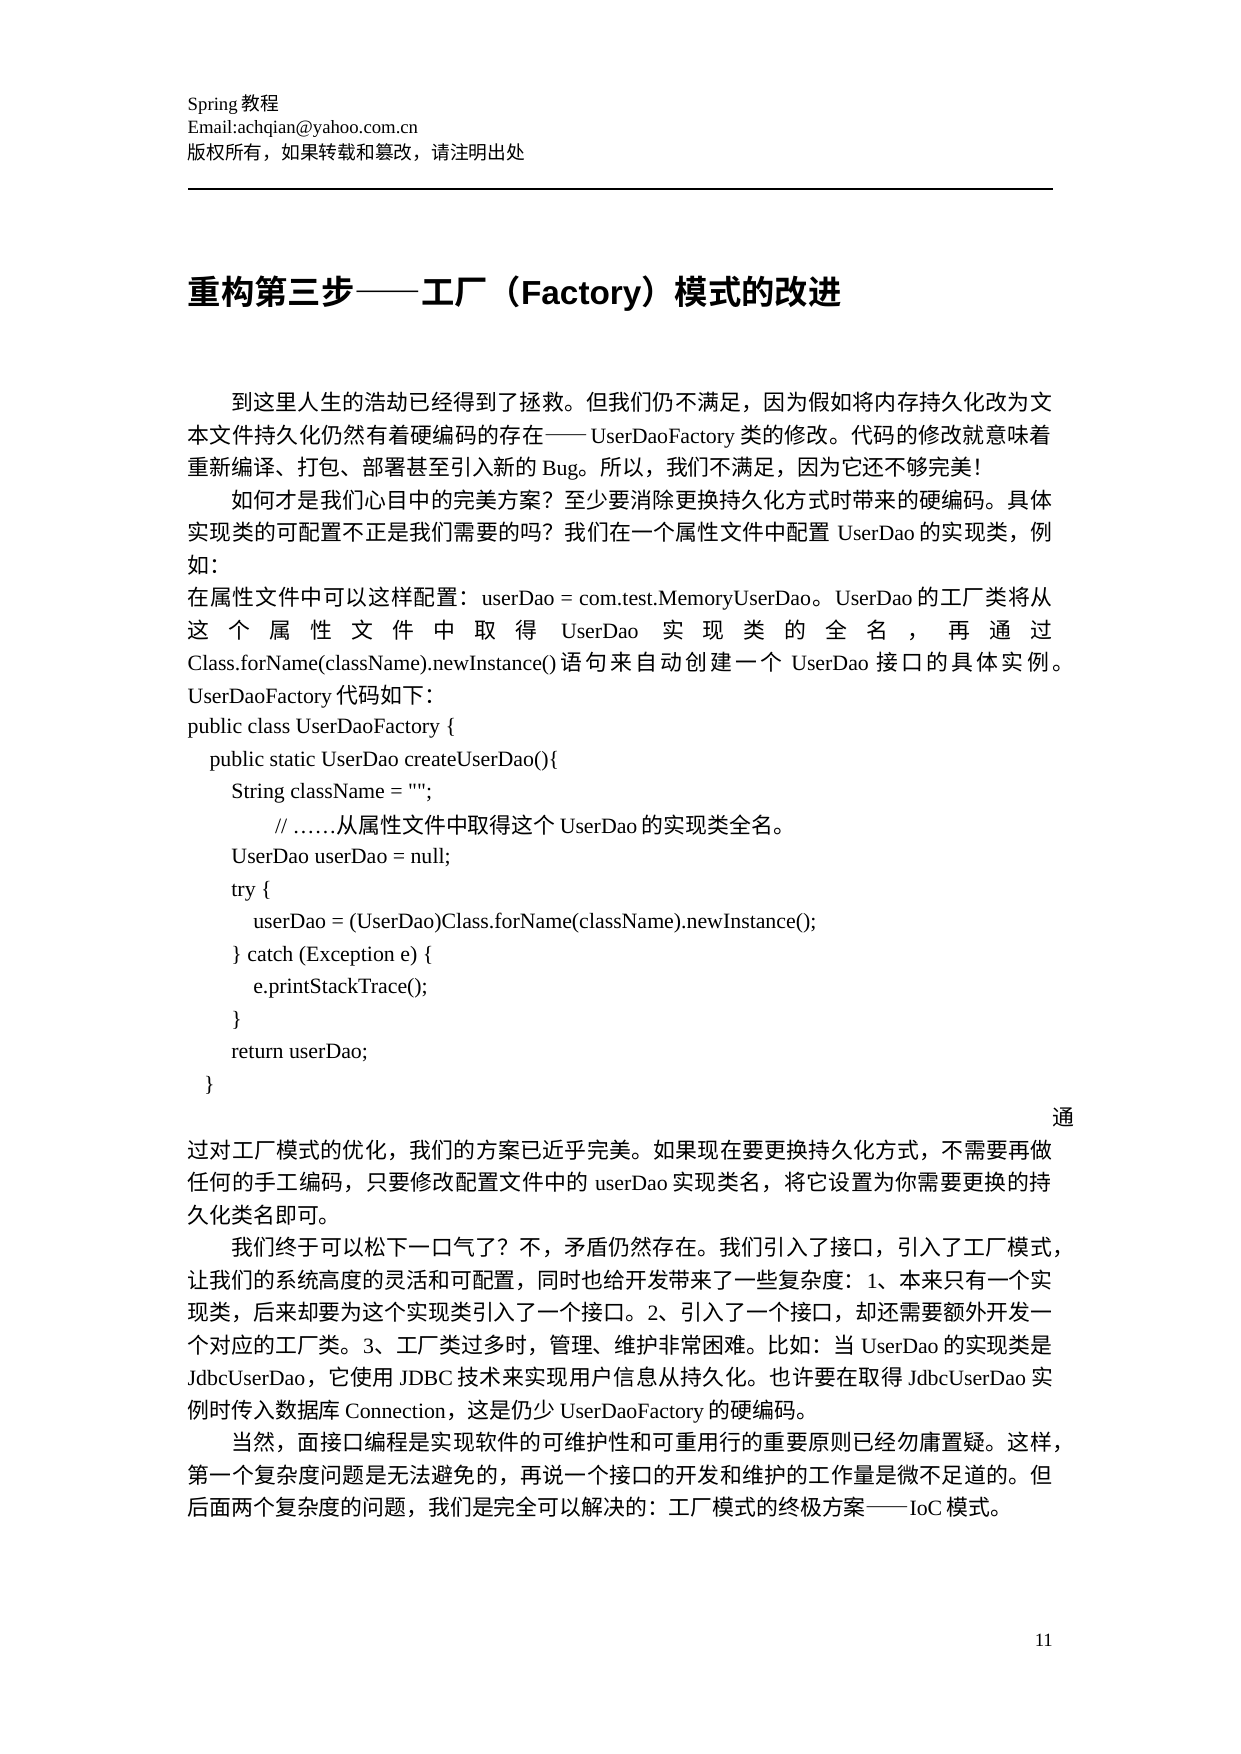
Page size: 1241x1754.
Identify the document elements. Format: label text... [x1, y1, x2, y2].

text String className = ""; [187, 775, 1053, 807]
text 当然，面接口编程是实现软件的可维护性和可重用行的重要原则已经勿庸置疑。这样，第一个复杂度问题是无法避免的，再说一个接口的开发和维护的工作量是微不足道的。但后面两个复杂度的问题，我们是完全可以解决的：工厂模式的终极方案——IoC模式。 [187, 1425, 1053, 1522]
text userDao = (UserDao)Class.forName(className).newInstance(); [187, 905, 1053, 937]
text return userDao; [187, 1035, 1053, 1067]
text } catch (Exception e) { [187, 937, 1053, 970]
text public static UserDao createUserDao(){ [187, 742, 1053, 775]
text 到这里人生的浩劫已经得到了拯救。但我们仍不满足，因为假如将内存持久化改为文本文件持久化仍然有着硬编码的存在——UserDaoFactory类的修改。代码的修改就意味着重新编译、打包、部署甚至引入新的Bug。所以，我们不满足，因为它还不够完美！ [187, 385, 1053, 482]
text 通过对工厂模式的优化，我们的方案已近乎完美。如果现在要更换持久化方式，不需要再做任何的手工编码，只要修改配置文件中的userDao实现类名，将它设置为你需要更换的持久化类名即可。 [187, 1100, 1053, 1230]
text public class UserDaoFactory { [187, 710, 1053, 742]
text try { [187, 872, 1053, 905]
text 我们终于可以松下一口气了？不，矛盾仍然存在。我们引入了接口，引入了工厂模式，让我们的系统高度的灵活和可配置，同时也给开发带来了一些复杂度：1、本来只有一个实现类，后来却要为这个实现类引入了一个接口。2、引入了一个接口，却还需要额外开发一个对应的工厂类。3、工厂类过多时，管理、维护非常困难。比如：当UserDao的实现类是JdbcUserDao，它使用JDBC技术来实现用户信息从持久化。也许要在取得JdbcUserDao实例时传入数据库Connection，这是仍少UserDaoFactory的硬编码。 [187, 1230, 1053, 1425]
text 在属性文件中可以这样配置：userDao = com.test.MemoryUserDao。UserDao的工厂类将从这个属性文件中取得UserDao实现类的全名，再通过Class.forName(className).newInstance()语句来自动创建一个UserDao接口的具体实例。UserDaoFactory代码如下： [187, 580, 1053, 710]
text UserDao userDao = null; [187, 840, 1053, 872]
text 如何才是我们心目中的完美方案？至少要消除更换持久化方式时带来的硬编码。具体实现类的可配置不正是我们需要的吗？我们在一个属性文件中配置UserDao的实现类，例如： [187, 482, 1053, 580]
text // ……从属性文件中取得这个UserDao的实现类全名。 [231, 807, 1053, 840]
subtitle 重构第三步——工厂（Factory）模式的改进 [187, 258, 1053, 323]
text } [187, 1002, 1053, 1035]
text } [187, 1067, 1053, 1100]
text e.printStackTrace(); [187, 970, 1053, 1002]
